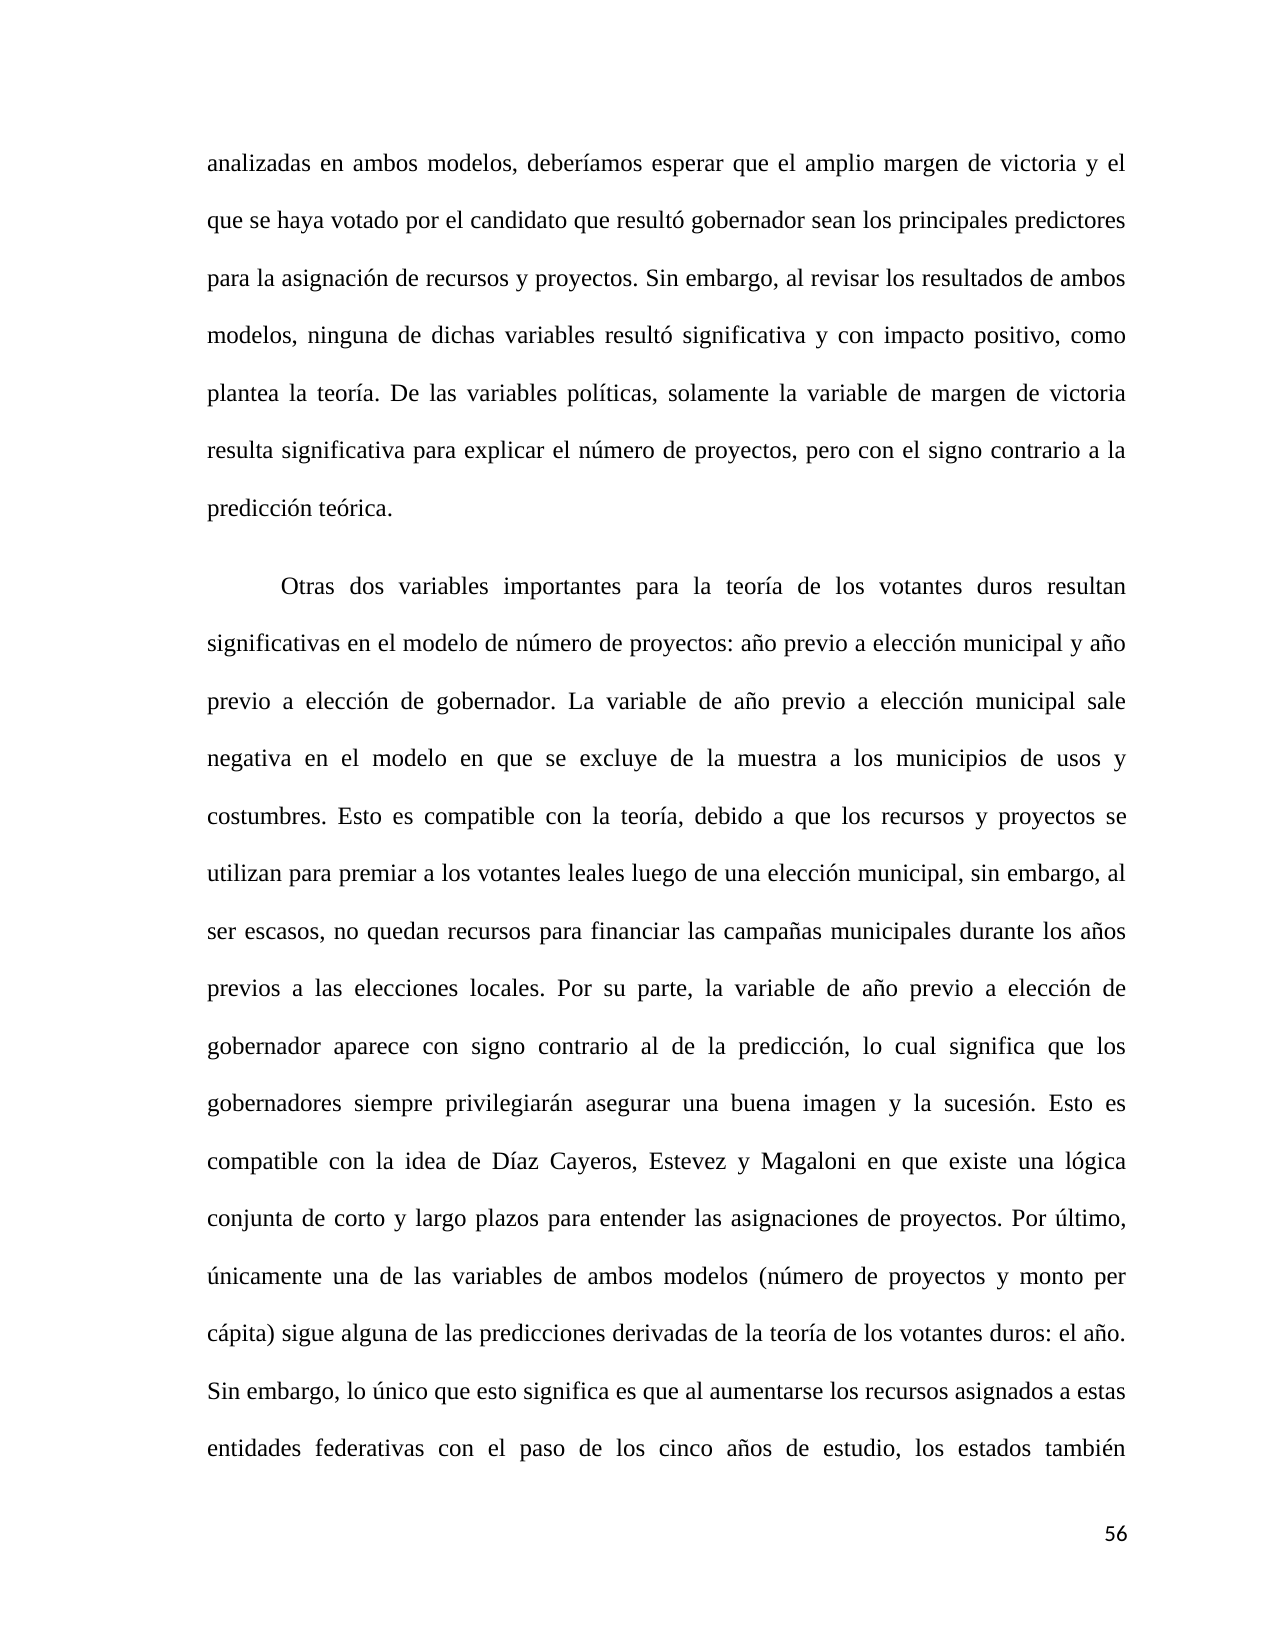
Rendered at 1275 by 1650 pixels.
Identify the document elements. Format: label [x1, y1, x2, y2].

text [207, 148, 1127, 521]
text [207, 571, 1127, 1462]
